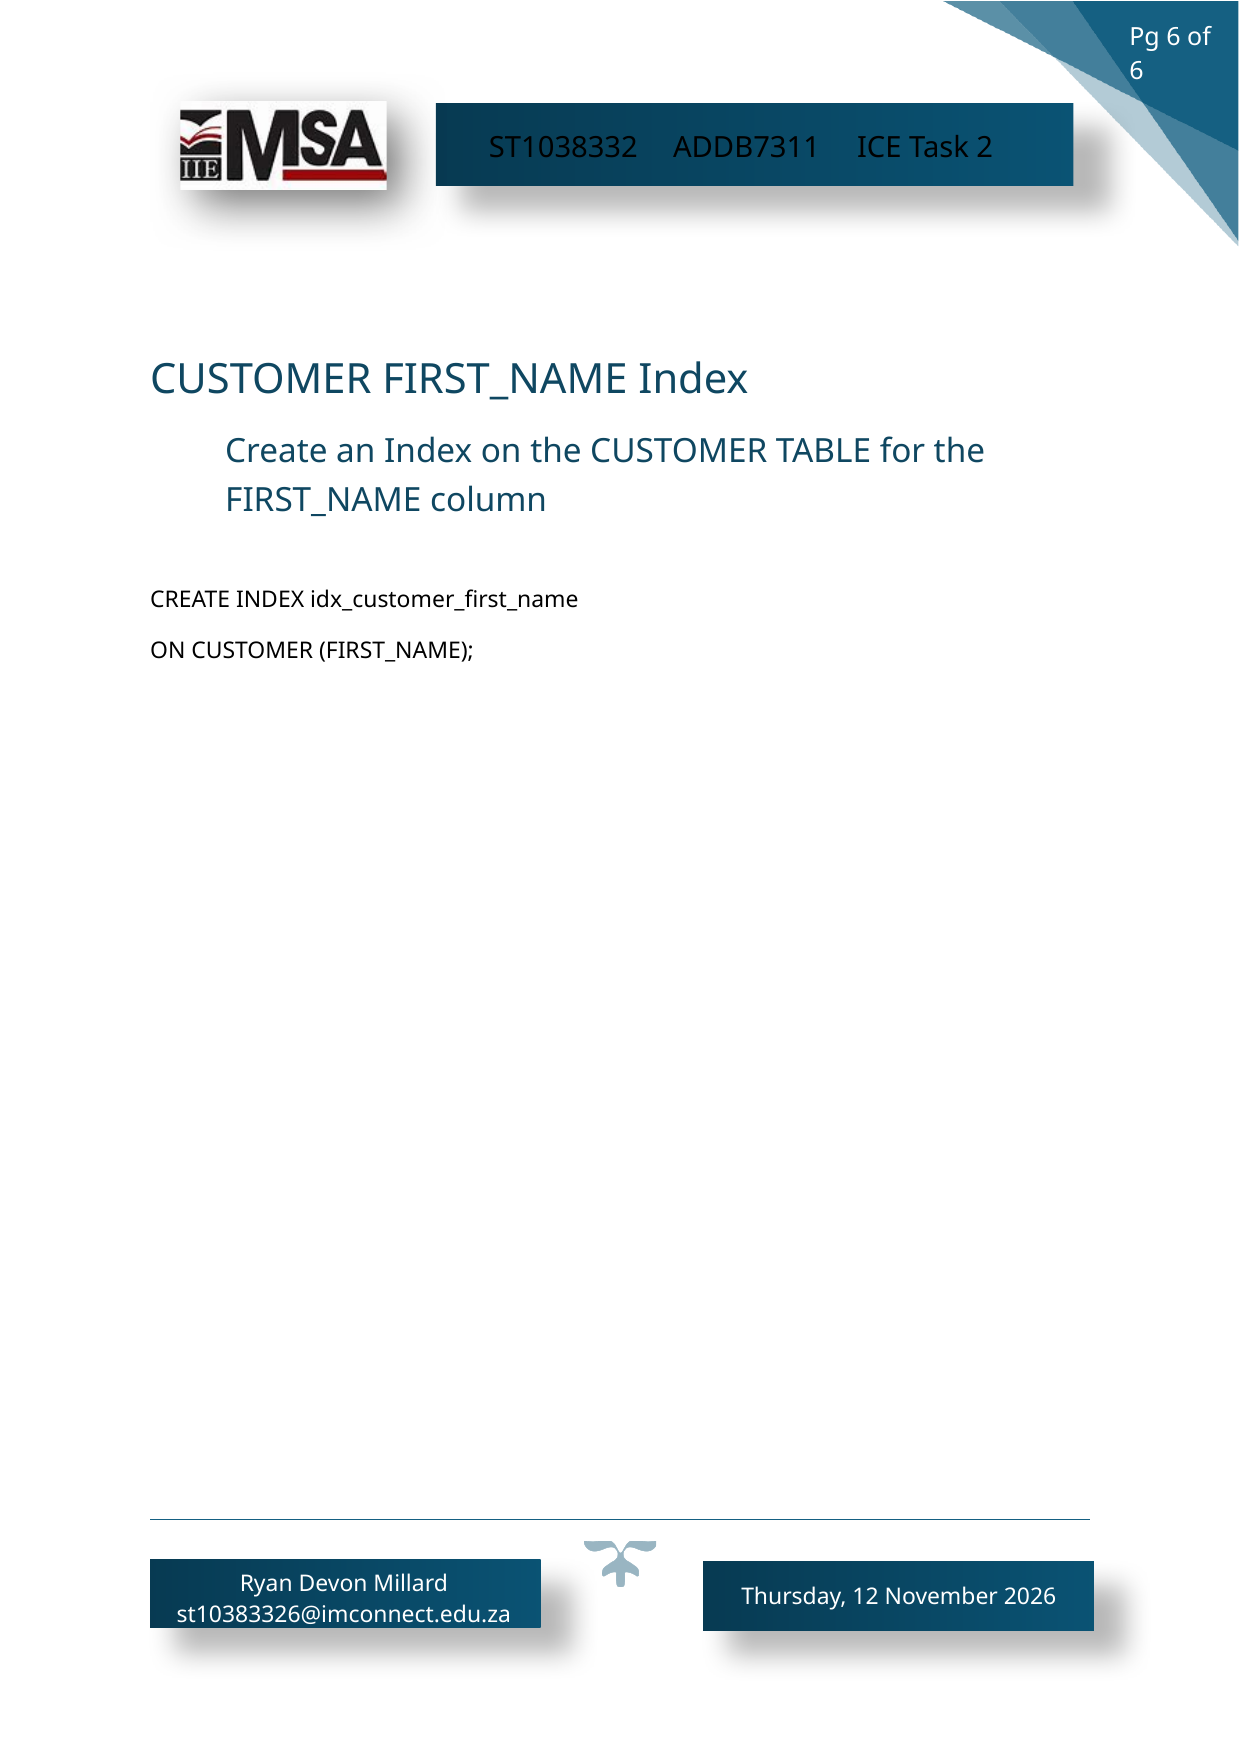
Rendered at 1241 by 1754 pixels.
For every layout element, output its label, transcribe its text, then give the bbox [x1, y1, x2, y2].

text ON CUSTOMER (FIRST_NAME); [150, 634, 1090, 665]
picture [542, 157, 546, 186]
picture [180, 101, 387, 190]
picture [942, 1, 1239, 247]
text CREATE INDEX idx_customer_first_name [150, 583, 1090, 615]
subtitle CUSTOMER FIRST_NAME Index [150, 349, 1090, 406]
subtitle Create an Index on the CUSTOMER TABLE for the FIRST_NAME column [225, 427, 1090, 521]
picture [541, 140, 546, 155]
picture [542, 103, 546, 136]
